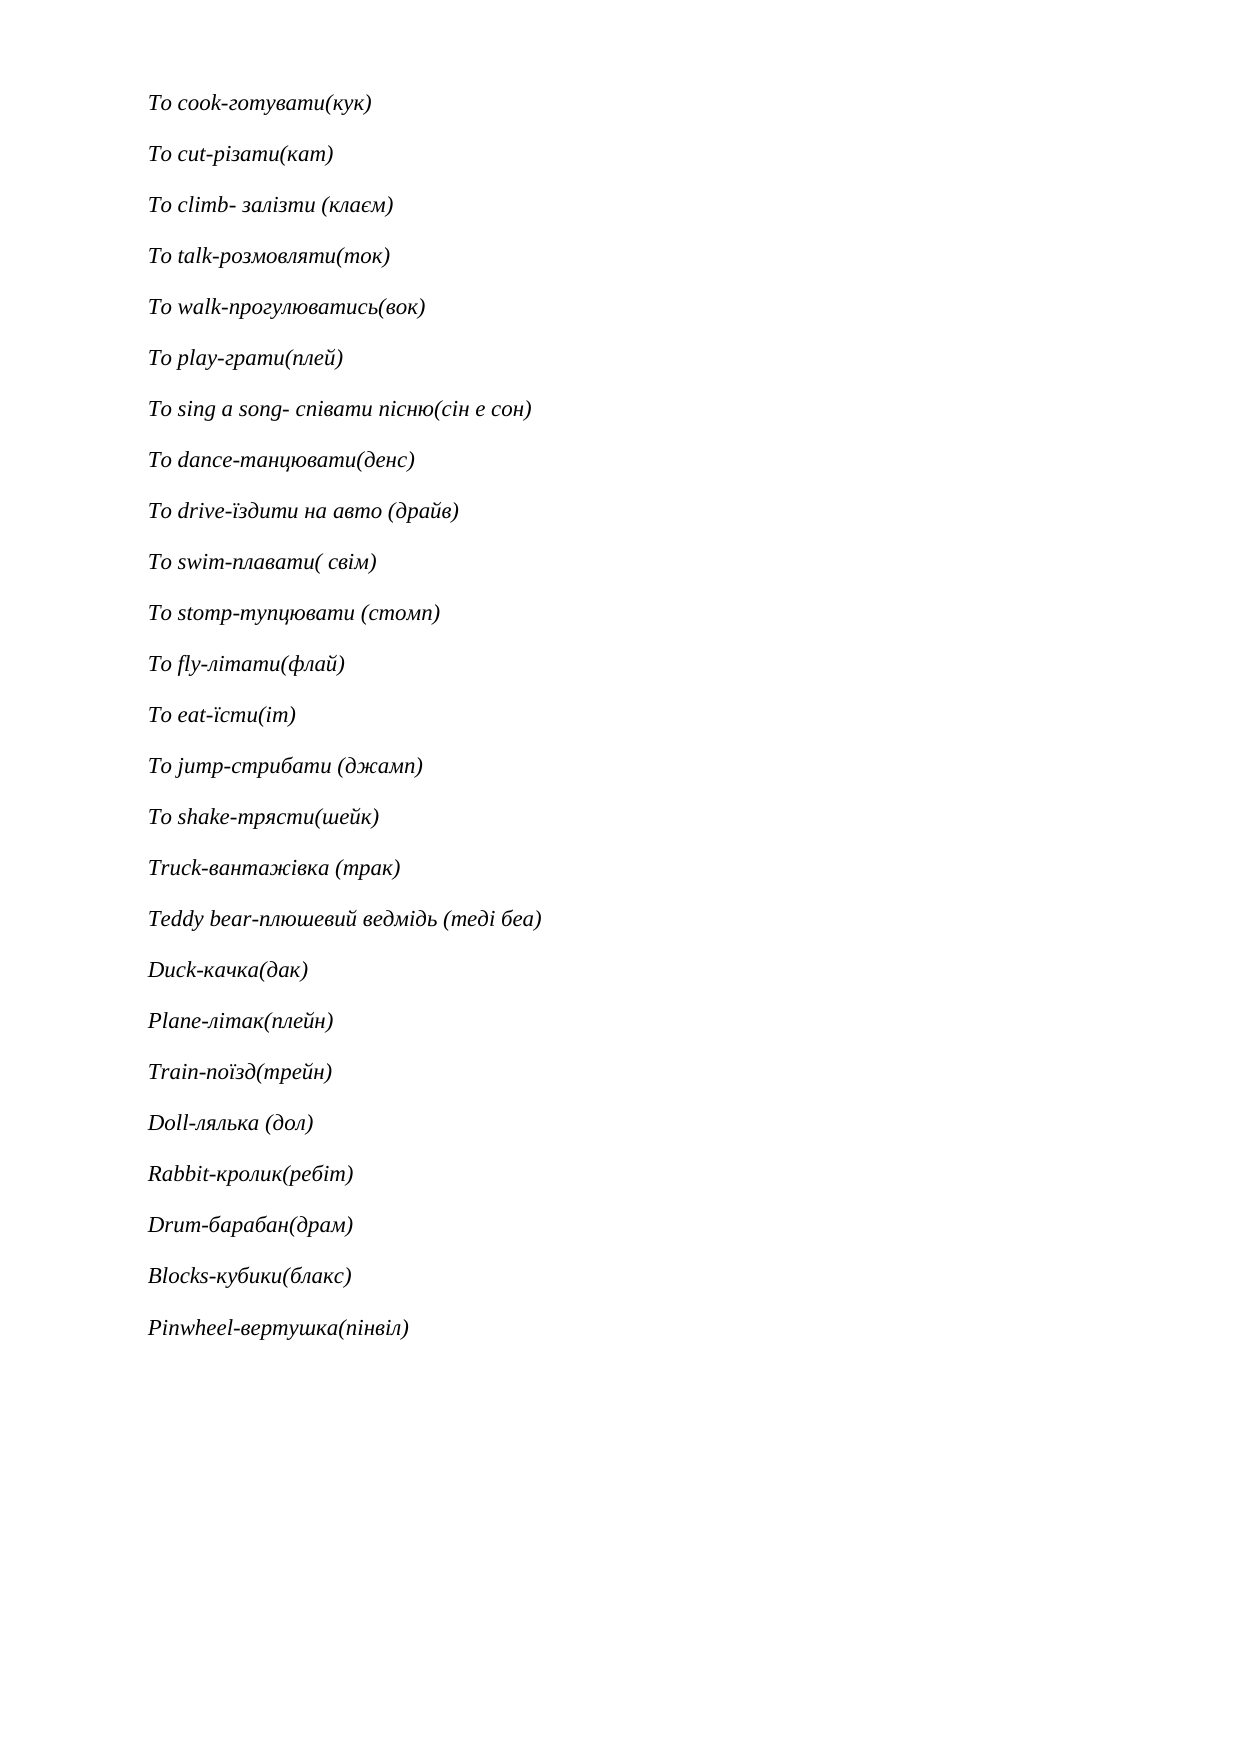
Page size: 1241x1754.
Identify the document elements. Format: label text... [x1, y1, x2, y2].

text To walk-прогулюватись(вок) [148, 293, 1152, 319]
text Doll-лялька (дол) [148, 1109, 1152, 1136]
text Blocks-кубики(блакс) [148, 1262, 1152, 1289]
text Rabbit-кролик(ребіт) [148, 1160, 1152, 1187]
text Truck-вантажівка (трак) [148, 854, 1152, 881]
text To jump-стрибати (джамп) [148, 752, 1152, 778]
text To sing a song- співати пісню(сін е сон) [148, 395, 1152, 421]
text Teddy bear-плюшевий ведмідь (теді беа) [148, 905, 1152, 932]
text To stomp-тупцювати (стомп) [148, 599, 1152, 625]
text To climb- залізти (клаєм) [148, 191, 1152, 217]
text To dance-танцювати(денс) [148, 446, 1152, 472]
text To talk-розмовляти(ток) [148, 242, 1152, 268]
text Pinwheel-вертушка(пінвіл) [148, 1313, 1152, 1340]
text Duck-качка(дак) [148, 956, 1152, 983]
text To drive-їздити на авто (драйв) [148, 497, 1152, 523]
text Drum-барабан(драм) [148, 1211, 1152, 1238]
text To fly-літати(флай) [148, 650, 1152, 676]
text Plane-літак(плейн) [148, 1007, 1152, 1034]
text To cut-різати(кат) [148, 139, 1152, 166]
text To cook-готувати(кук) [148, 88, 1152, 115]
text To eat-їсти(іт) [148, 701, 1152, 727]
text To swim-плавати( свім) [148, 548, 1152, 574]
text Train-поїзд(трейн) [148, 1058, 1152, 1085]
text To shake-трясти(шейк) [148, 803, 1152, 829]
text To play-грати(плей) [148, 344, 1152, 370]
